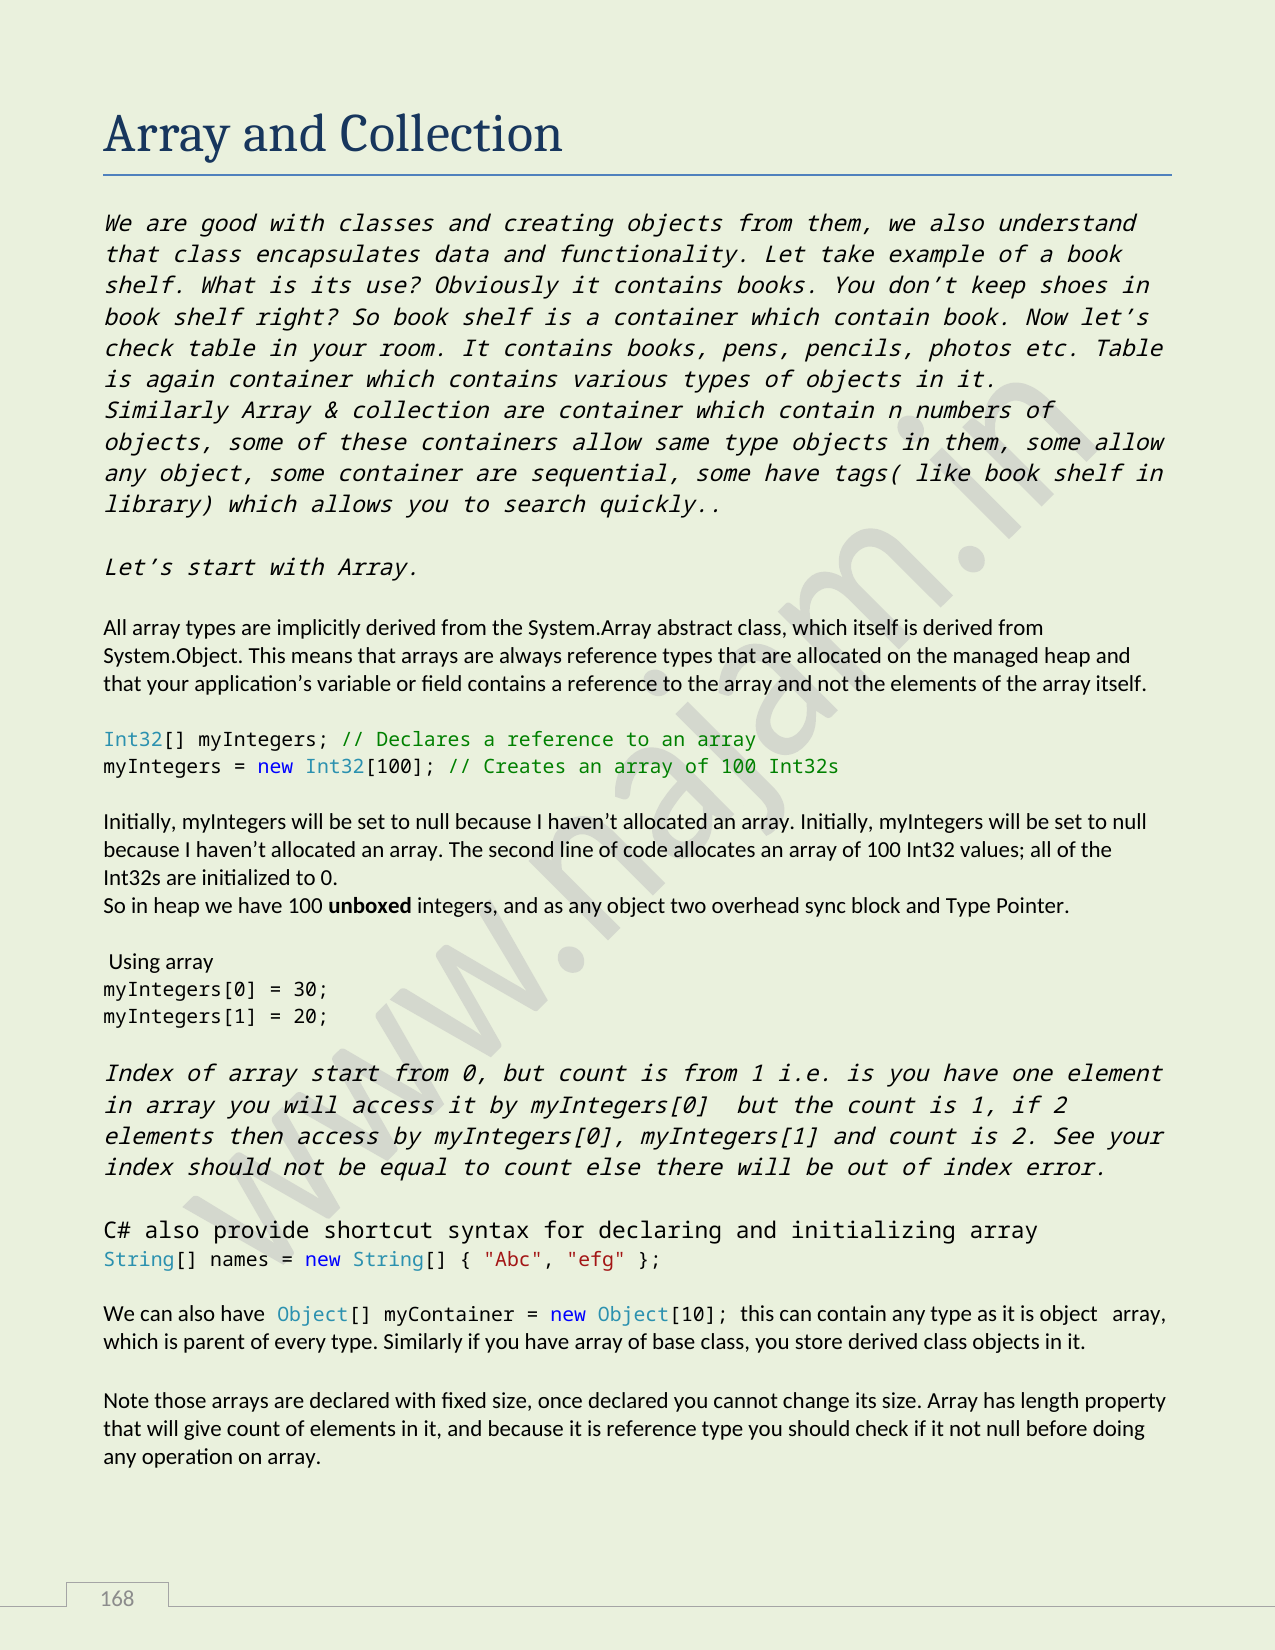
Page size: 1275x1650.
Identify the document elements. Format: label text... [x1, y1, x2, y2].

text Using array [103, 947, 1172, 975]
text Index of array start from 0, but count is from 1 i.e. is you have one element in array you will access it by myIntegers[0] but the count is 1, if 2 elements then access by myIntegers[0], myIntegers[1] and count is 2. See your index should not be equal to count else there will be out of index error. [103, 1057, 1172, 1182]
text myIntegers[1] = 20; [103, 1002, 1172, 1029]
text Note those arrays are declared with fixed size, once declared you cannot change its size. Array has length property that will give count of elements in it, and because it is reference type you should check if it not null before doing any operation on array. [103, 1386, 1172, 1470]
text String[] names = new String[] { "Abc", "efg" }; [103, 1245, 1172, 1272]
text Let’s start with Array. [103, 551, 1172, 582]
text So in heap we have 100 unboxed integers, and as any object two overhead sync block and Type Pointer. [103, 891, 1172, 919]
text Initially, myIntegers will be set to null because I haven’t allocated an array. Initially, myIntegers will be set to null because I haven’t allocated an array. The second line of code allocates an array of 100 Int32 values; all of the Int32s are initialized to 0. [103, 807, 1172, 891]
text myIntegers = new Int32[100]; // Creates an array of 100 Int32s [103, 752, 1172, 779]
text myIntegers[0] = 30; [103, 975, 1172, 1002]
text We can also have Object[] myContainer = new Object[10]; this can contain any type as it is object array, which is parent of every type. Similarly if you have array of base class, you store derived class objects in it. [103, 1299, 1172, 1355]
text We are good with classes and creating objects from them, we also understand that class encapsulates data and functionality. Let take example of a book shelf. What is its use? Obviously it contains books. You don’t keep shoes in book shelf right? So book shelf is a container which contain book. Now let’s check table in your room. It contains books, pens, pencils, photos etc. Table is again container which contains various types of objects in it. [103, 207, 1172, 394]
text All array types are implicitly derived from the System.Array abstract class, which itself is derived from System.Object. This means that arrays are always reference types that are allocated on the managed heap and that your application’s variable or field contains a reference to the array and not the elements of the array itself. [103, 613, 1172, 697]
title Array and Collection [103, 103, 1172, 174]
text Similarly Array & collection are container which contain n numbers of objects, some of these containers allow same type objects in them, some allow any object, some container are sequential, some have tags( like book shelf in library) which allows you to search quickly.. [103, 394, 1172, 519]
text Int32[] myIntegers; // Declares a reference to an array [103, 725, 1172, 752]
text C# also provide shortcut syntax for declaring and initializing array [103, 1214, 1172, 1245]
